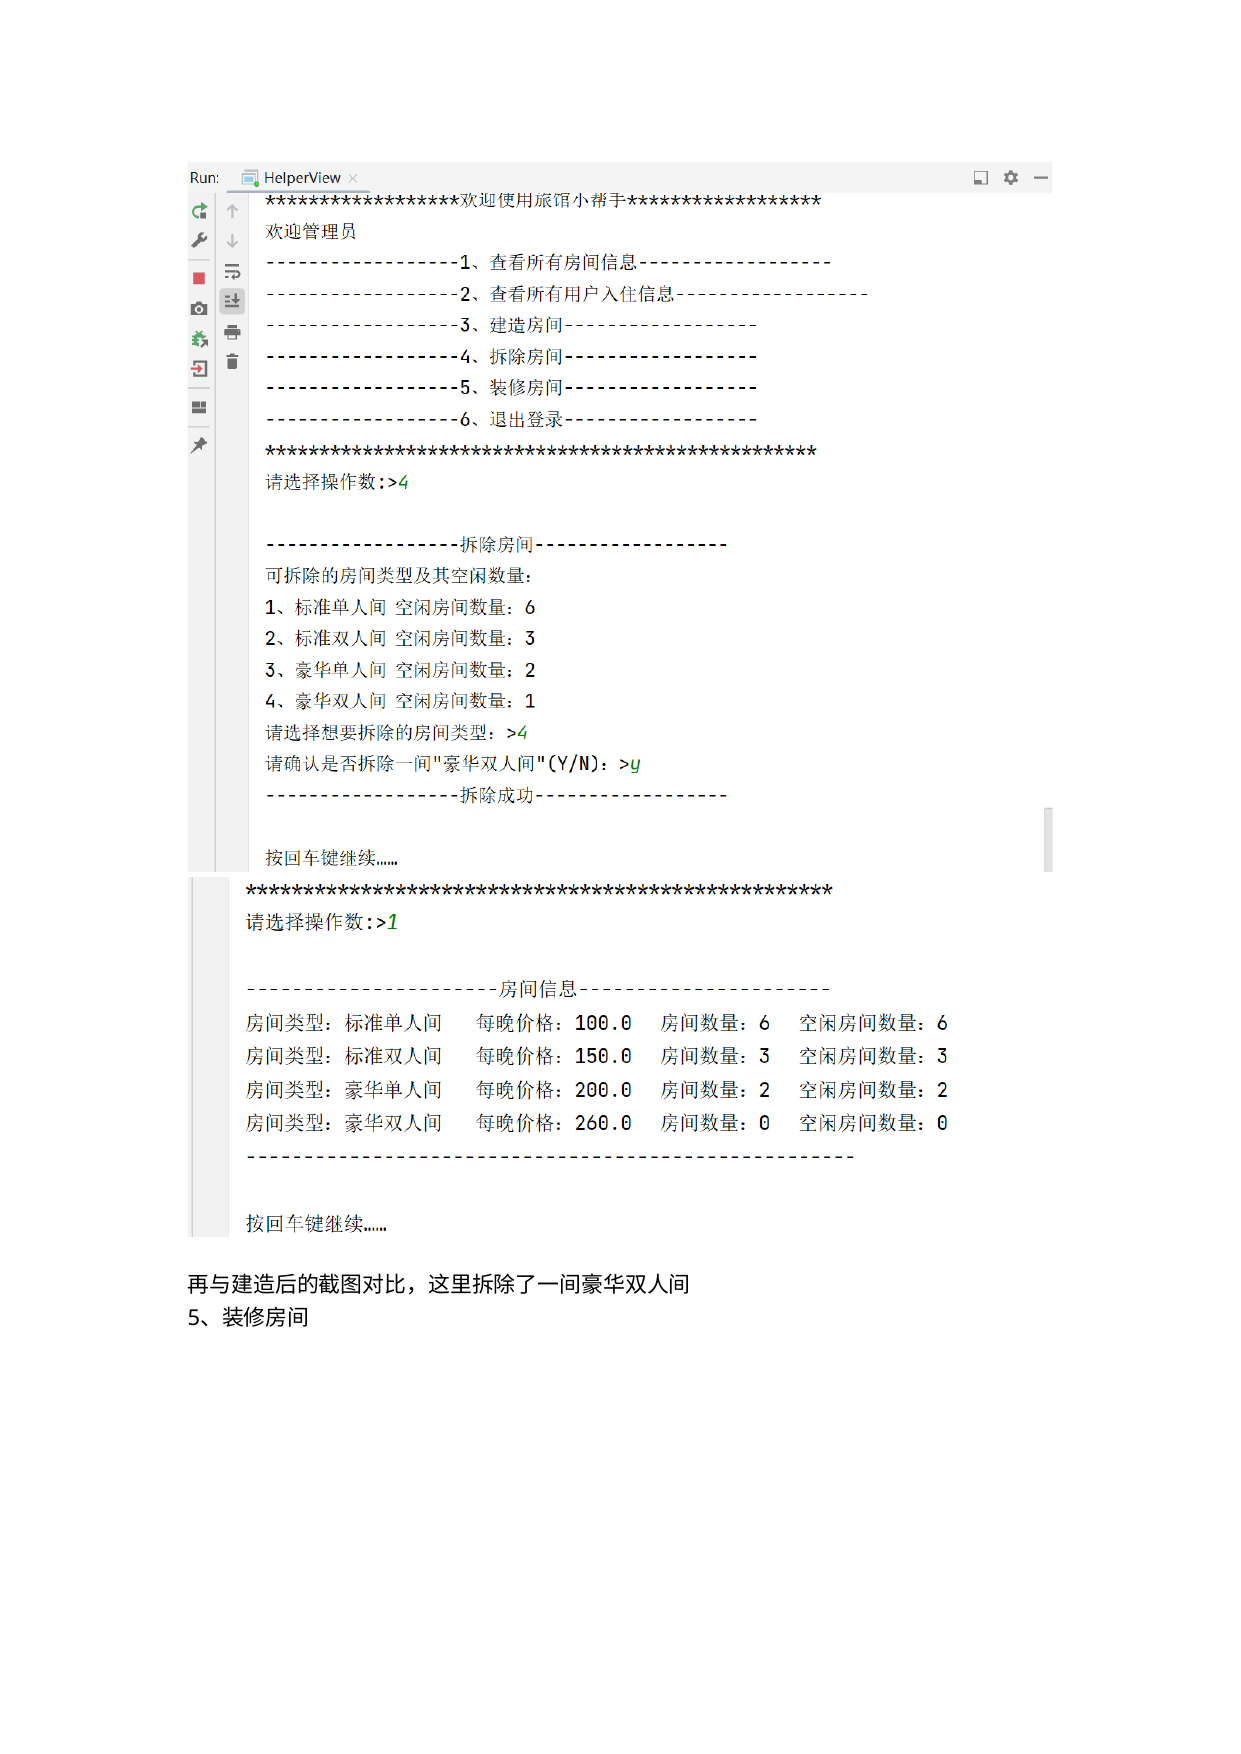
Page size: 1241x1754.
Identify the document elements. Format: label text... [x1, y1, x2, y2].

text 再与建造后的截图对比，这里拆除了一间豪华双人间 [187, 1267, 1053, 1299]
text 5、装修房间 [187, 1299, 1053, 1332]
picture [187, 162, 1053, 872]
picture [187, 877, 1053, 1237]
